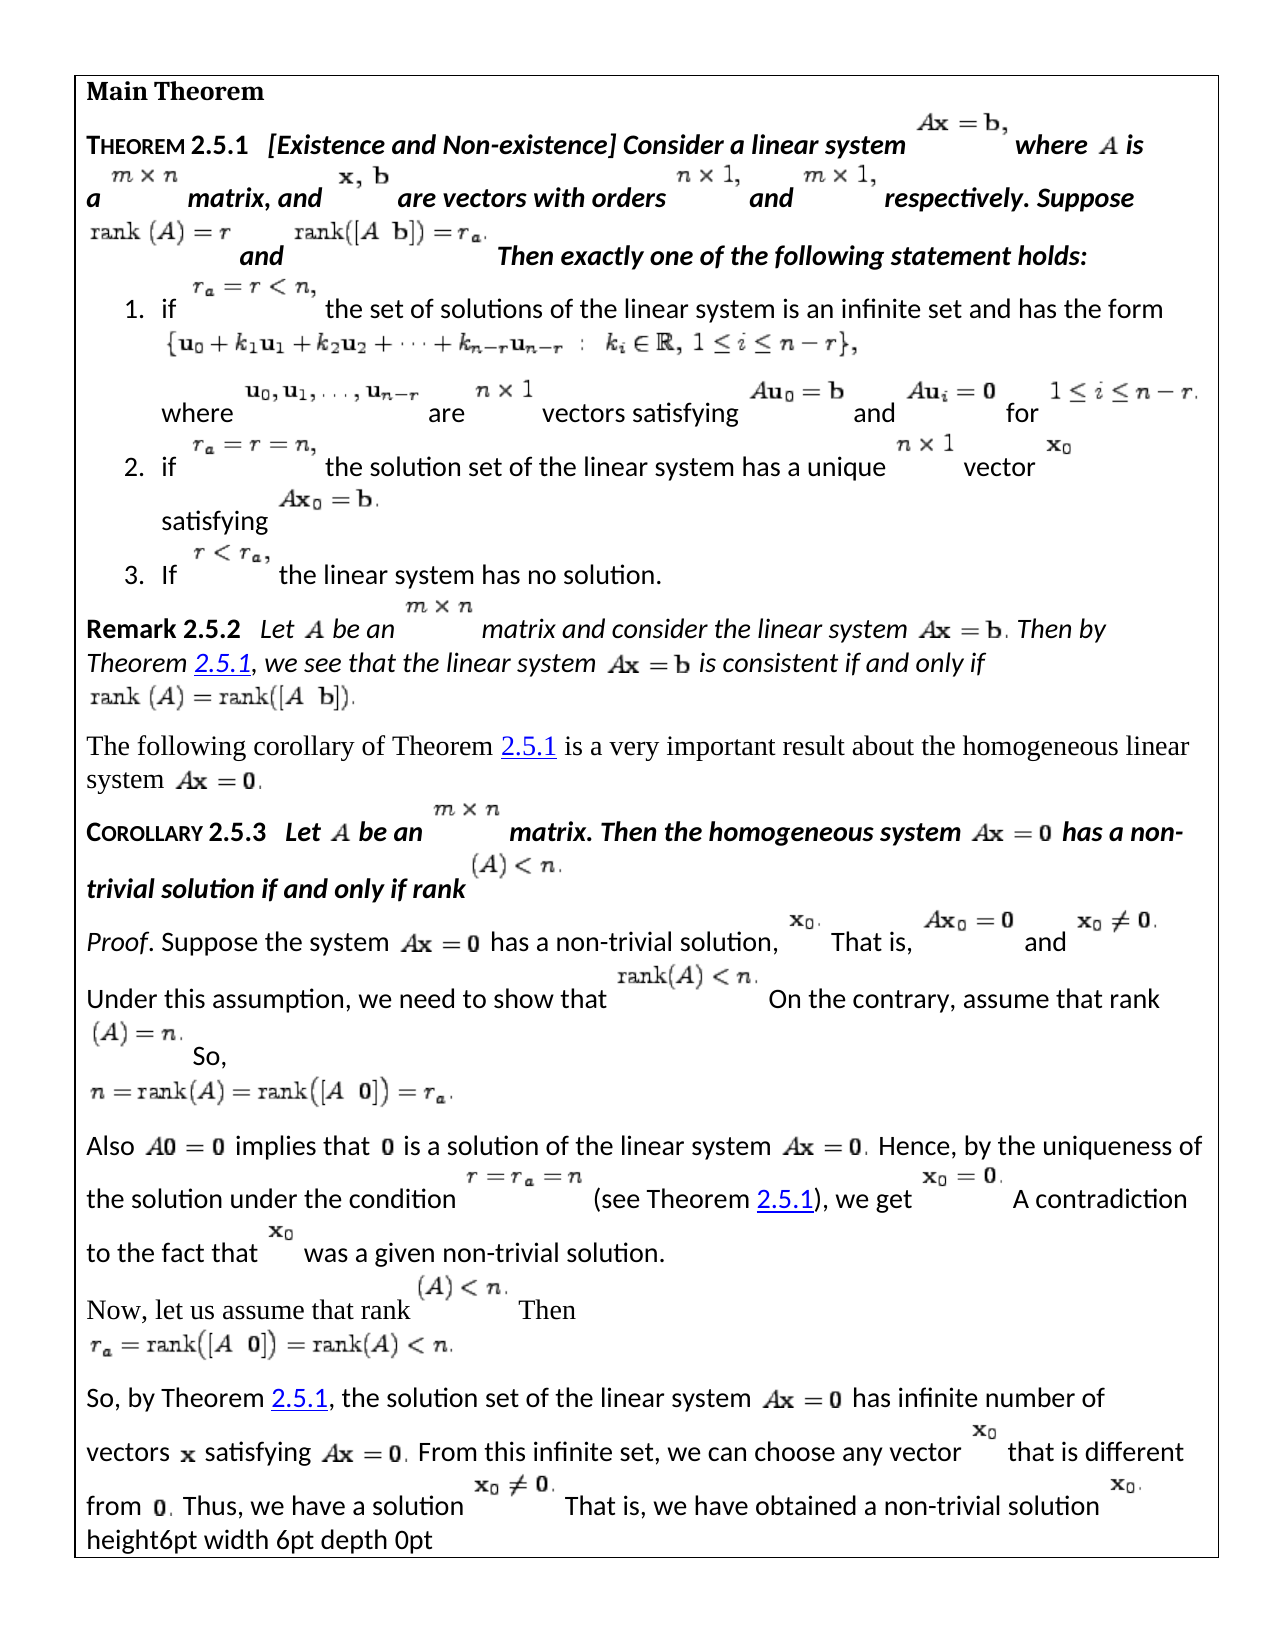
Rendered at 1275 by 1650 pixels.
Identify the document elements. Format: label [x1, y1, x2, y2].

picture [902, 375, 1000, 423]
picture [328, 161, 392, 208]
picture [967, 819, 1056, 841]
picture [182, 271, 319, 319]
picture [603, 650, 693, 673]
picture [912, 107, 1009, 154]
picture [968, 1414, 1001, 1462]
picture [86, 1072, 457, 1128]
picture [161, 325, 860, 423]
picture [1106, 1468, 1146, 1516]
picture [376, 1134, 397, 1155]
picture [411, 1269, 512, 1320]
picture [1073, 905, 1161, 952]
picture [758, 1385, 846, 1408]
picture [176, 1441, 198, 1462]
picture [274, 483, 383, 531]
picture [182, 429, 319, 477]
picture [183, 537, 273, 585]
picture [148, 1495, 177, 1516]
picture [86, 215, 233, 265]
picture [918, 1161, 1007, 1209]
picture [914, 616, 1011, 638]
picture [86, 1325, 457, 1381]
picture [1042, 429, 1075, 477]
picture [171, 766, 265, 789]
picture [892, 429, 957, 477]
picture [800, 161, 878, 208]
picture [672, 161, 743, 208]
picture [86, 679, 358, 730]
picture [1094, 132, 1120, 154]
table_cell [76, 76, 1218, 1557]
picture [327, 819, 352, 841]
picture [300, 616, 326, 638]
picture [1045, 377, 1202, 423]
picture [613, 958, 762, 1009]
picture [264, 1215, 298, 1263]
picture [429, 794, 503, 841]
picture [141, 1133, 229, 1155]
picture [919, 905, 1018, 952]
picture [396, 930, 484, 952]
picture [465, 848, 566, 898]
picture [401, 591, 476, 638]
picture [107, 161, 181, 208]
picture [290, 215, 491, 265]
picture [317, 1439, 412, 1462]
picture [785, 905, 825, 952]
picture [462, 1161, 587, 1209]
picture [470, 1468, 559, 1516]
picture [86, 1015, 187, 1066]
picture [778, 1133, 872, 1155]
